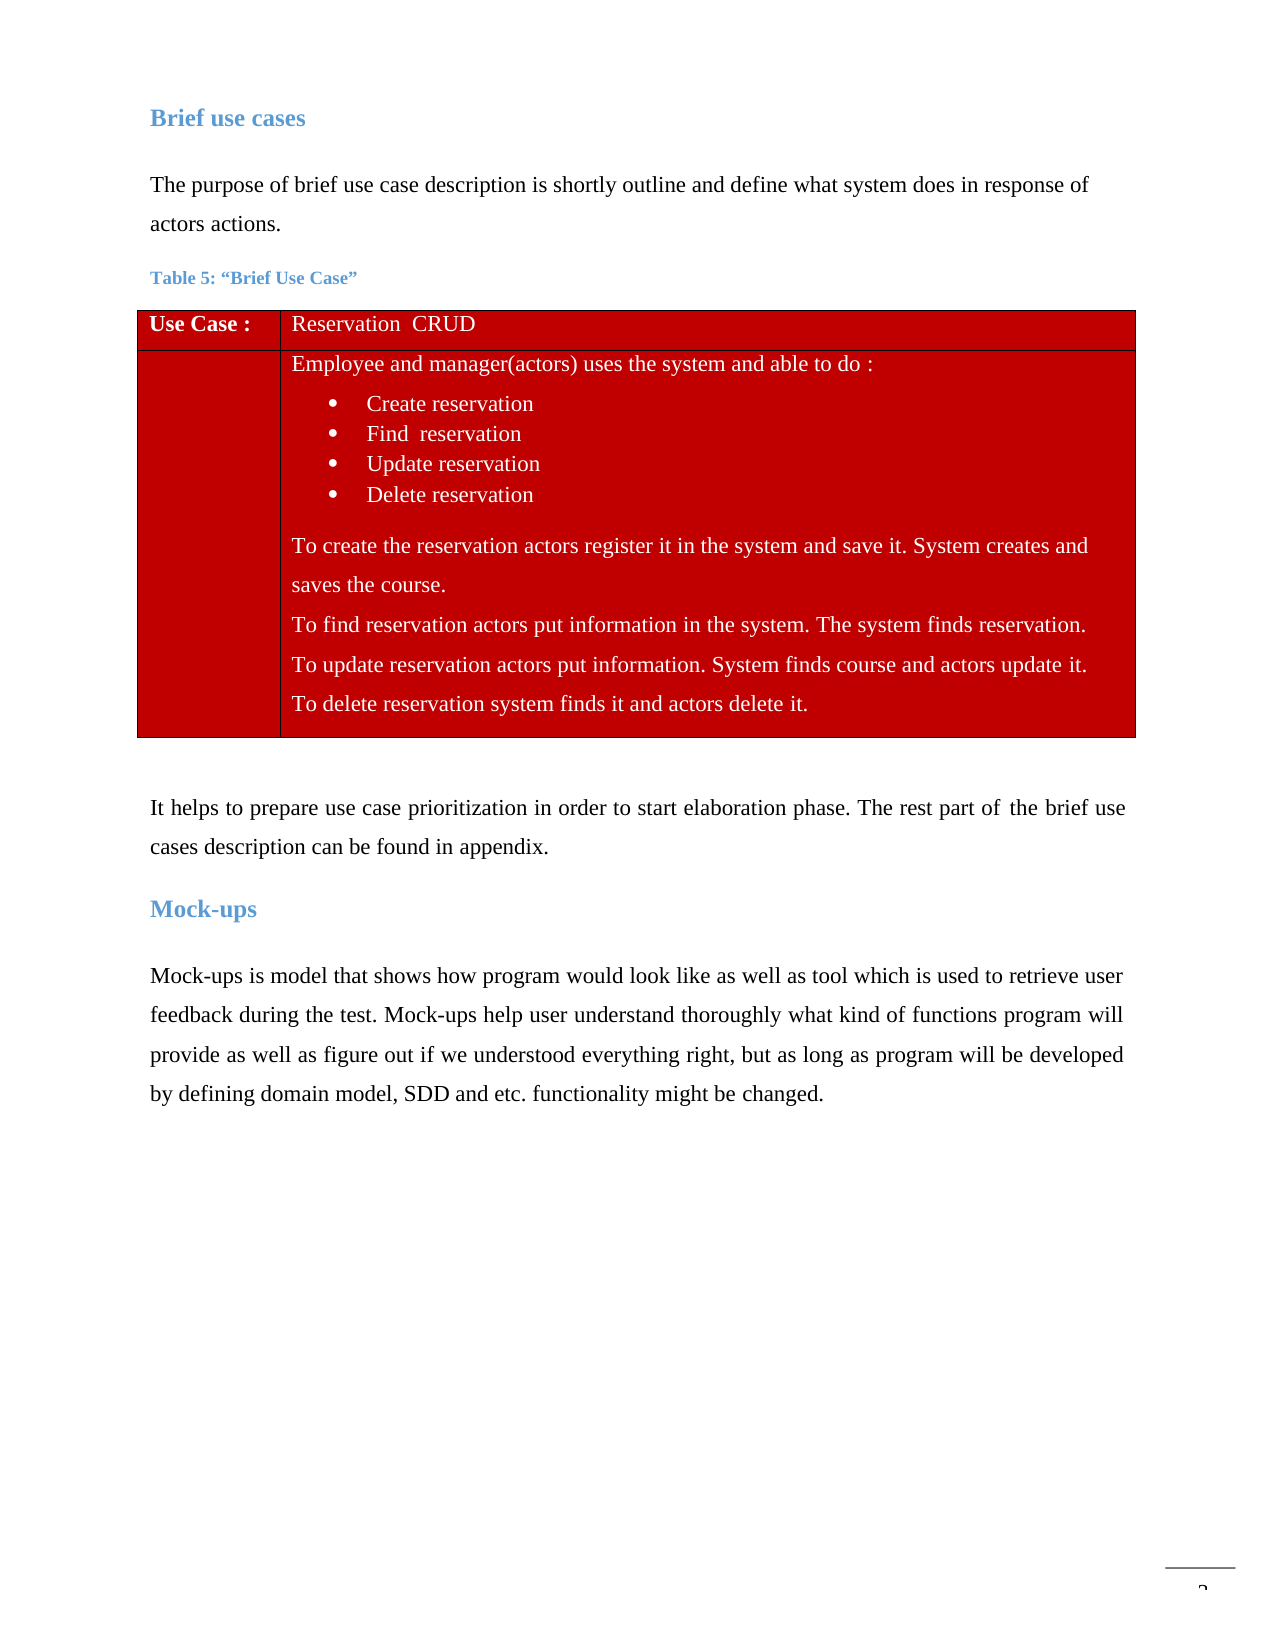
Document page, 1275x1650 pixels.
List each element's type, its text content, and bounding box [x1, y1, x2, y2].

text Mock-ups [150, 894, 1258, 923]
table_cell Employee and manager(actors) uses the system and able to do : Create reservation Find reservation Update reservation Delete reservation To create the reservation actors register it in the system and save it. System creates and saves the course. To find reservation actors put information in the system. The system finds reservation. To update reservation actors put information. System finds course and actors update it. To delete reservation system finds it and actors delete it. [281, 351, 1135, 737]
table_header Reservation CRUD [281, 311, 1135, 350]
text Mock-ups is model that shows how program would look like as well as tool which is used to retrieve user feedback during the test. Mock-ups help user understand thoroughly what kind of functions program will provide as well as figure out if we understood everything right, but as long as program will be developed by defining domain model, SDD and etc. functionality might be changed. [150, 962, 1125, 1106]
text Table 5: “Brief Use Case” [150, 267, 1143, 289]
text It helps to prepare use case prioritization in order to start elaboration phase. The rest part of the brief use cases description can be found in appendix. [150, 794, 1126, 859]
picture [1153, 1567, 1247, 1600]
text The purpose of brief use case description is shortly outline and define what system does in response of actors actions. [150, 171, 1143, 236]
text Brief use cases [150, 103, 1143, 132]
table_cell [138, 351, 280, 737]
table_header Use Case : [138, 311, 280, 350]
